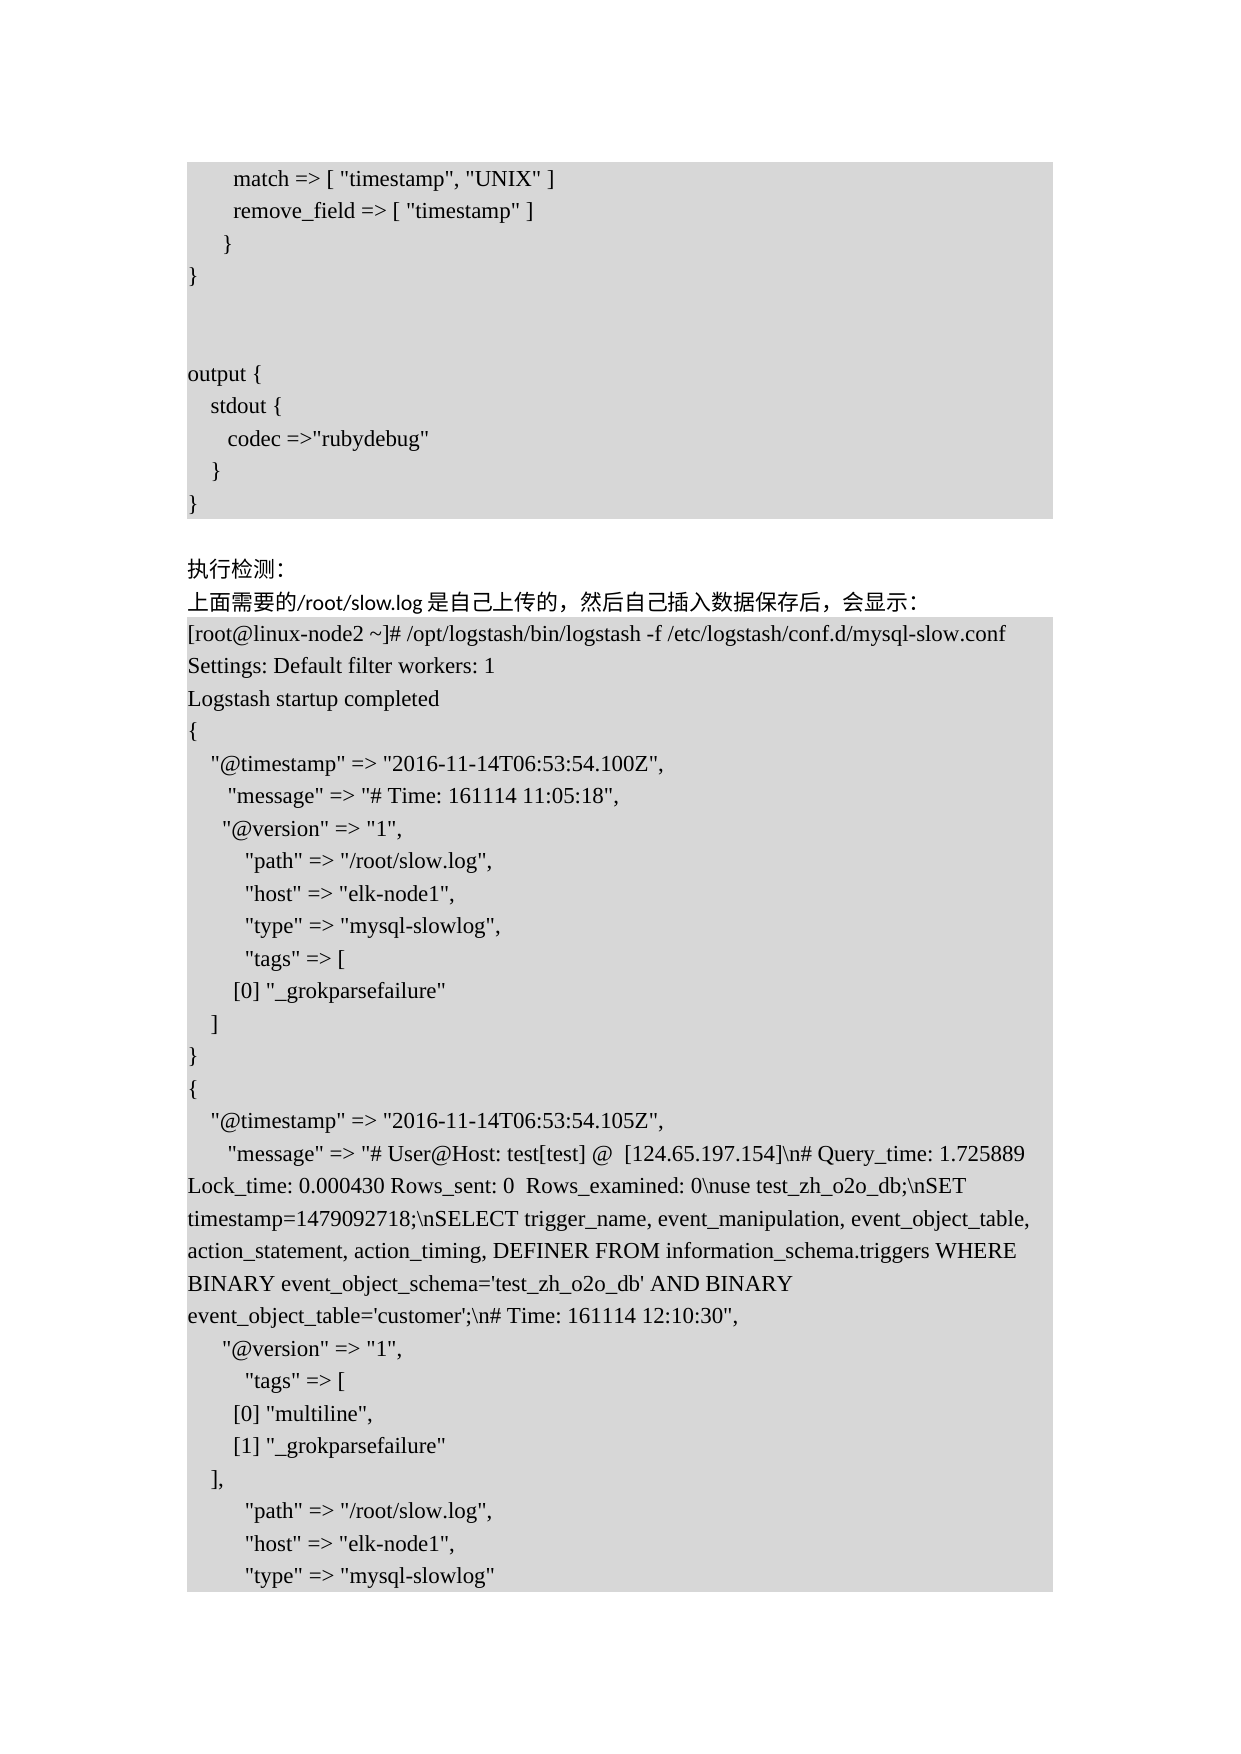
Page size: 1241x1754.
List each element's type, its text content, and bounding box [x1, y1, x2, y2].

text [0] "_grokparsefailure" [187, 974, 1053, 1007]
text Logstash startup completed [187, 682, 1053, 714]
text "@timestamp" => "2016-11-14T06:53:54.105Z", [187, 1104, 1053, 1137]
text match => [ "timestamp", "UNIX" ] [187, 162, 1053, 194]
text "@timestamp" => "2016-11-14T06:53:54.100Z", [187, 747, 1053, 779]
text "message" => "# User@Host: test[test] @ [124.65.197.154]\n# Query_time: 1.725889 Lock_time: 0.000430 Rows_sent: 0 Rows_examined: 0\nuse test_zh_o2o_db;\nSET timestamp=1479092718;\nSELECT trigger_name, event_manipulation, event_object_table, action_statement, action_timing, DEFINER FROM information_schema.triggers WHERE BINARY event_object_schema='test_zh_o2o_db' AND BINARY event_object_table='customer';\n# Time: 161114 12:10:30", [187, 1137, 1053, 1332]
text "type" => "mysql-slowlog", [187, 909, 1053, 942]
text { [187, 714, 1053, 747]
text [0] "multiline", [187, 1397, 1053, 1429]
text "path" => "/root/slow.log", [187, 1494, 1053, 1527]
text Settings: Default filter workers: 1 [187, 649, 1053, 682]
text codec =>"rubydebug" [187, 422, 1053, 454]
text [root@linux-node2 ~]# /opt/logstash/bin/logstash -f /etc/logstash/conf.d/mysql-slow.conf [187, 617, 1053, 649]
text } [187, 487, 1053, 519]
text 执行检测： [187, 552, 1053, 584]
text "host" => "elk-node1", [187, 1527, 1053, 1559]
text output { [187, 357, 1053, 389]
text remove_field => [ "timestamp" ] [187, 194, 1053, 227]
text "tags" => [ [187, 1364, 1053, 1397]
text } [187, 454, 1053, 487]
text ], [187, 1462, 1053, 1494]
text [1] "_grokparsefailure" [187, 1429, 1053, 1462]
text 上面需要的/root/slow.log是自己上传的，然后自己插入数据保存后，会显示： [187, 584, 1053, 617]
text "type" => "mysql-slowlog" [187, 1559, 1053, 1592]
text "tags" => [ [187, 942, 1053, 974]
text } [187, 227, 1053, 259]
text ] [187, 1007, 1053, 1039]
text stdout { [187, 389, 1053, 422]
text } [187, 259, 1053, 292]
text "@version" => "1", [187, 812, 1053, 844]
text } [187, 1039, 1053, 1072]
text "@version" => "1", [187, 1332, 1053, 1364]
text "path" => "/root/slow.log", [187, 844, 1053, 877]
text { [187, 1072, 1053, 1104]
text "message" => "# Time: 161114 11:05:18", [187, 779, 1053, 812]
text "host" => "elk-node1", [187, 877, 1053, 909]
